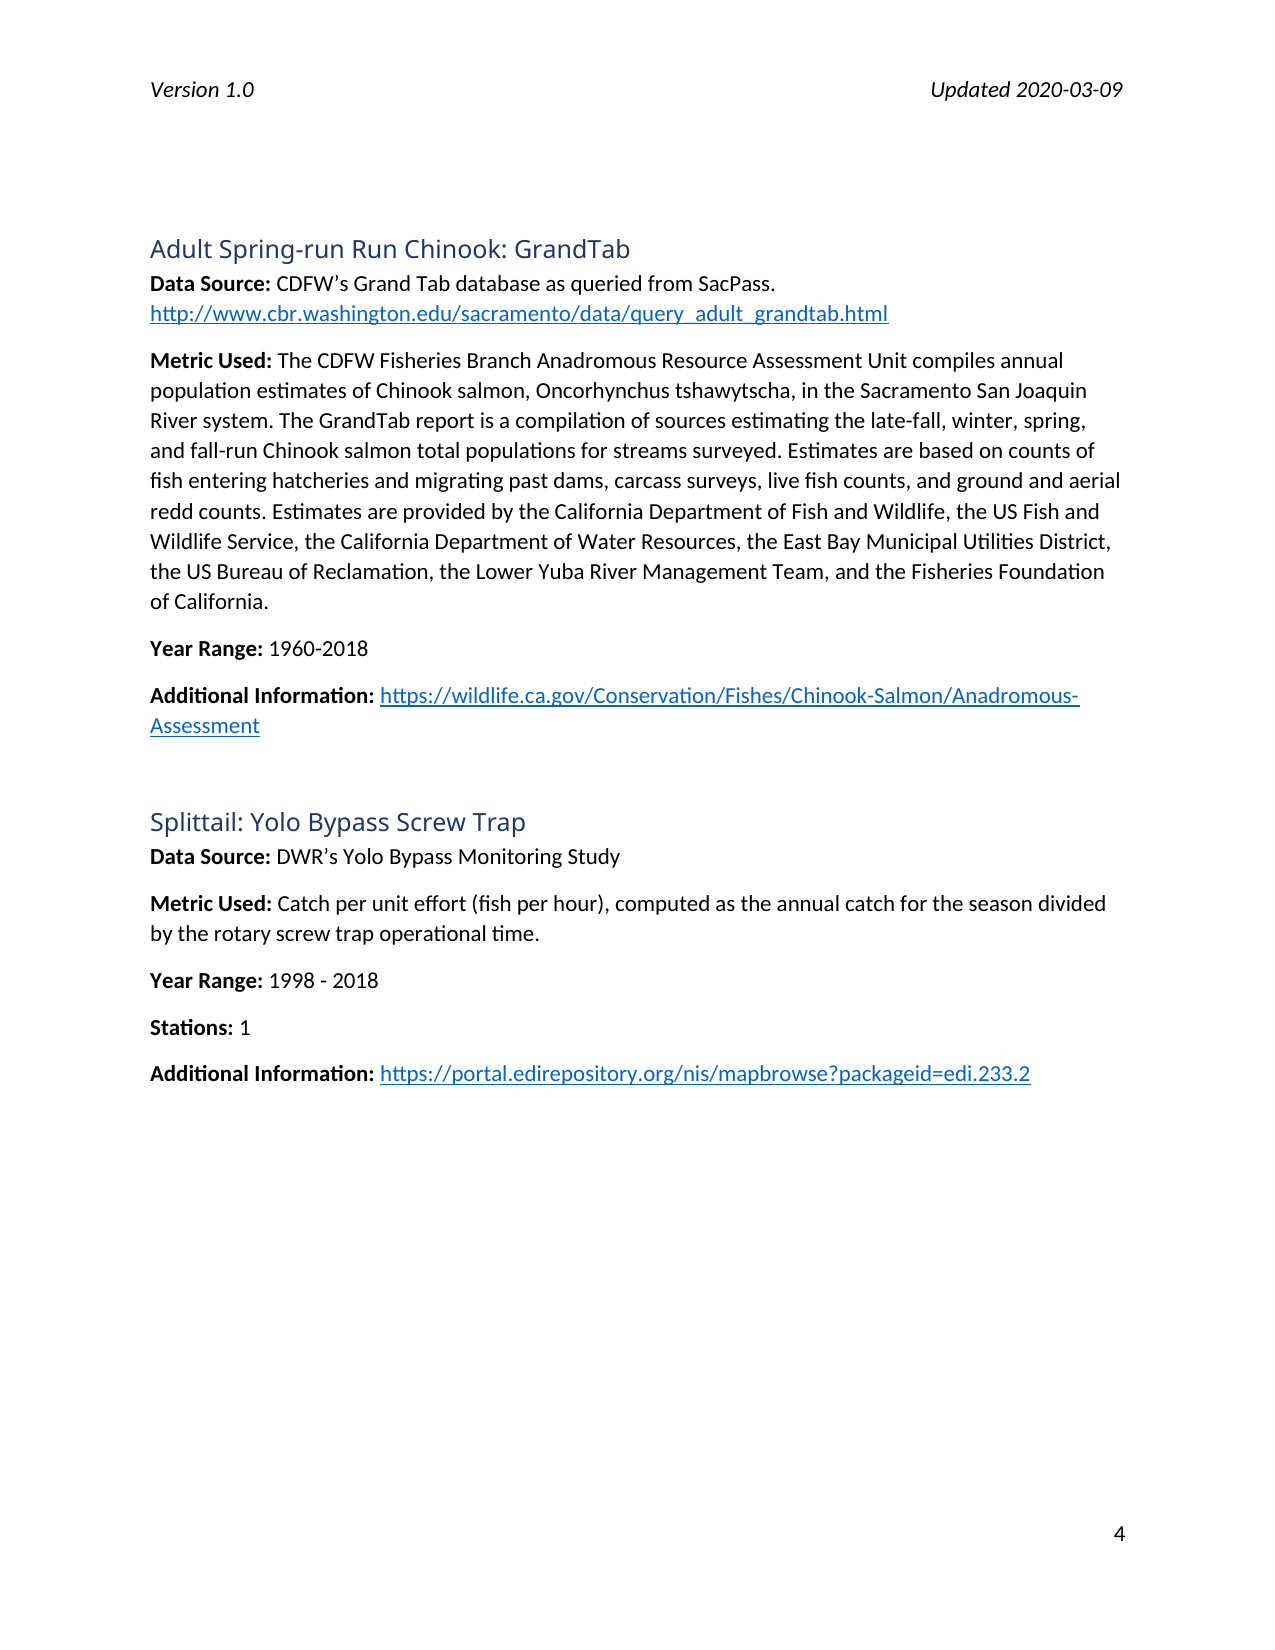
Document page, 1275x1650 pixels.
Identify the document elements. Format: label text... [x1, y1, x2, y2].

text Metric Used: The CDFW Fisheries Branch Anadromous Resource Assessment Unit compiles annual population estimates of Chinook salmon, Oncorhynchus tshawytscha, in the Sacramento San Joaquin River system. The GrandTab report is a compilation of sources estimating the late-fall, winter, spring, and fall-run Chinook salmon total populations for streams surveyed. Estimates are based on counts of fish entering hatcheries and migrating past dams, carcass surveys, live fish counts, and ground and aerial redd counts. Estimates are provided by the California Department of Fish and Wildlife, the US Fish and Wildlife Service, the California Department of Water Resources, the East Bay Municipal Utilities District, the US Bureau of Reclamation, the Lower Yuba River Management Team, and the Fisheries Foundation of California. [150, 346, 1125, 615]
text Year Range: 1998 - 2018 [150, 966, 1125, 994]
text Metric Used: Catch per unit effort (fish per hour), computed as the annual catch for the season divided by the rotary screw trap operational time. [150, 889, 1125, 947]
text Year Range: 1960-2018 [150, 634, 1125, 662]
text Data Source: DWR’s Yolo Bypass Monitoring Study [150, 842, 1125, 870]
text Additional Information: https://wildlife.ca.gov/Conservation/Fishes/Chinook-Salmon/Anadromous-Assessment [150, 681, 1125, 739]
text Data Source: CDFW’s Grand Tab database as queried from SacPass. http://www.cbr.washington.edu/sacramento/data/query_adult_grandtab.html [150, 269, 1125, 327]
text Stations: 1 [150, 1013, 1125, 1041]
subtitle Splittail: Yolo Bypass Screw Trap [150, 805, 1125, 839]
text Additional Information: https://portal.edirepository.org/nis/mapbrowse?packageid=edi.233.2 [150, 1059, 1125, 1088]
subtitle Adult Spring-run Run Chinook: GrandTab [150, 232, 1125, 266]
